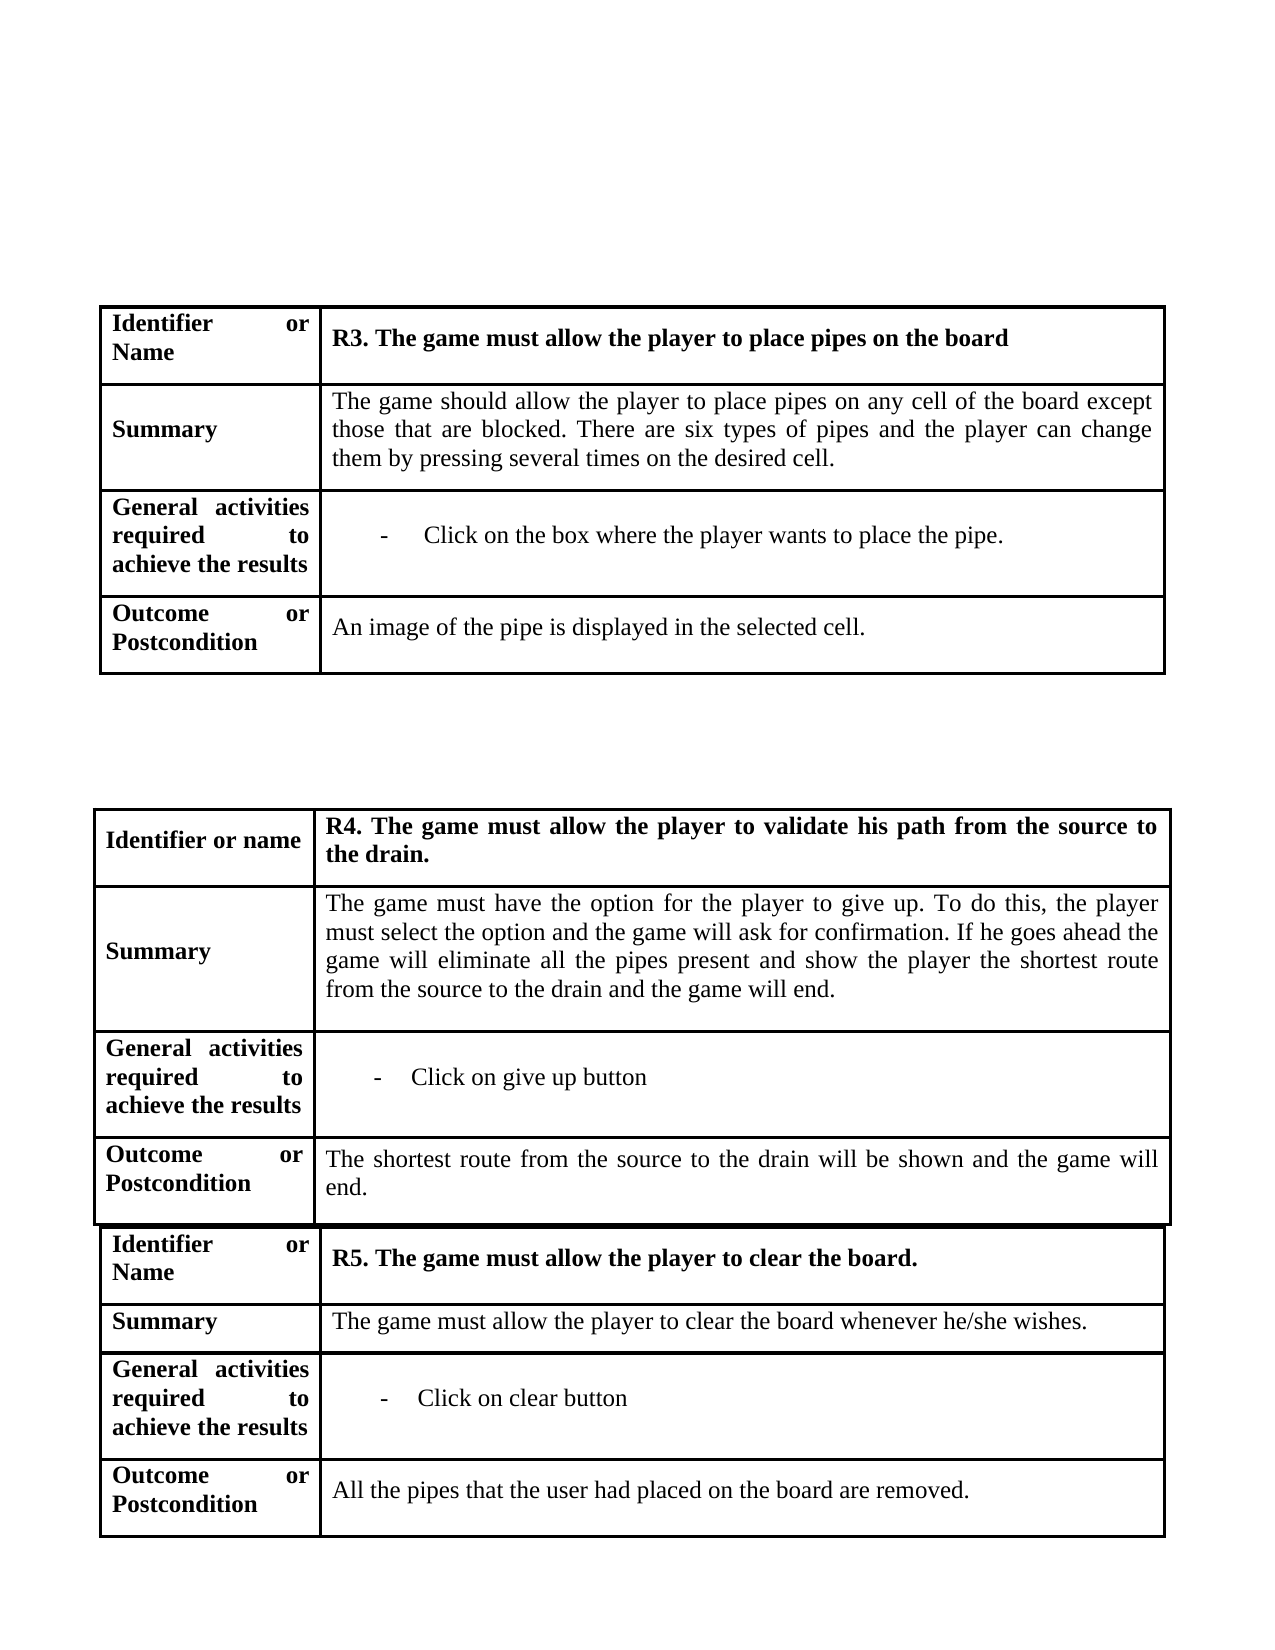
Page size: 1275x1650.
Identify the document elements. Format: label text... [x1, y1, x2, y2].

table_header Identifier or Name [102, 1229, 319, 1303]
table_header R3. The game must allow the player to place pipes on the board [322, 309, 1163, 383]
table_header Identifier or Name [102, 309, 319, 383]
table_cell Outcome or Postcondition [102, 1461, 319, 1535]
table_cell The game must allow the player to clear the board whenever he/she wishes. [322, 1306, 1163, 1351]
table_cell An image of the pipe is displayed in the selected cell. [322, 598, 1163, 672]
table_cell Summary [102, 1306, 319, 1351]
table_cell Click on give up button [316, 1033, 1169, 1136]
table_cell Summary [96, 888, 313, 1030]
table_cell All the pipes that the user had placed on the board are removed. [322, 1461, 1163, 1535]
table_cell Summary [102, 386, 319, 489]
table_cell Outcome or Postcondition [96, 1139, 313, 1222]
table_cell Click on the box where the player wants to place the pipe. [322, 492, 1163, 595]
table_cell General activities required to achieve the results [102, 1355, 319, 1457]
table_header R4. The game must allow the player to validate his path from the source to the drain. [316, 811, 1169, 885]
table_cell The game should allow the player to place pipes on any cell of the board except those that are blocked. There are six types of pipes and the player can change them by pressing several times on the desired cell. [322, 386, 1163, 489]
table_cell Outcome or Postcondition [102, 598, 319, 672]
table_header R5. The game must allow the player to clear the board. [322, 1229, 1163, 1303]
table_cell Click on clear button [322, 1355, 1163, 1457]
table_cell General activities required to achieve the results [102, 492, 319, 595]
table_cell The shortest route from the source to the drain will be shown and the game will end. [316, 1139, 1169, 1222]
table_cell The game must have the option for the player to give up. To do this, the player must select the option and the game will ask for confirmation. If he goes ahead the game will eliminate all the pipes present and show the player the shortest route from the source to the drain and the game will end. [316, 888, 1169, 1030]
table_header Identifier or name [96, 811, 313, 885]
table_cell General activities required to achieve the results [96, 1033, 313, 1136]
